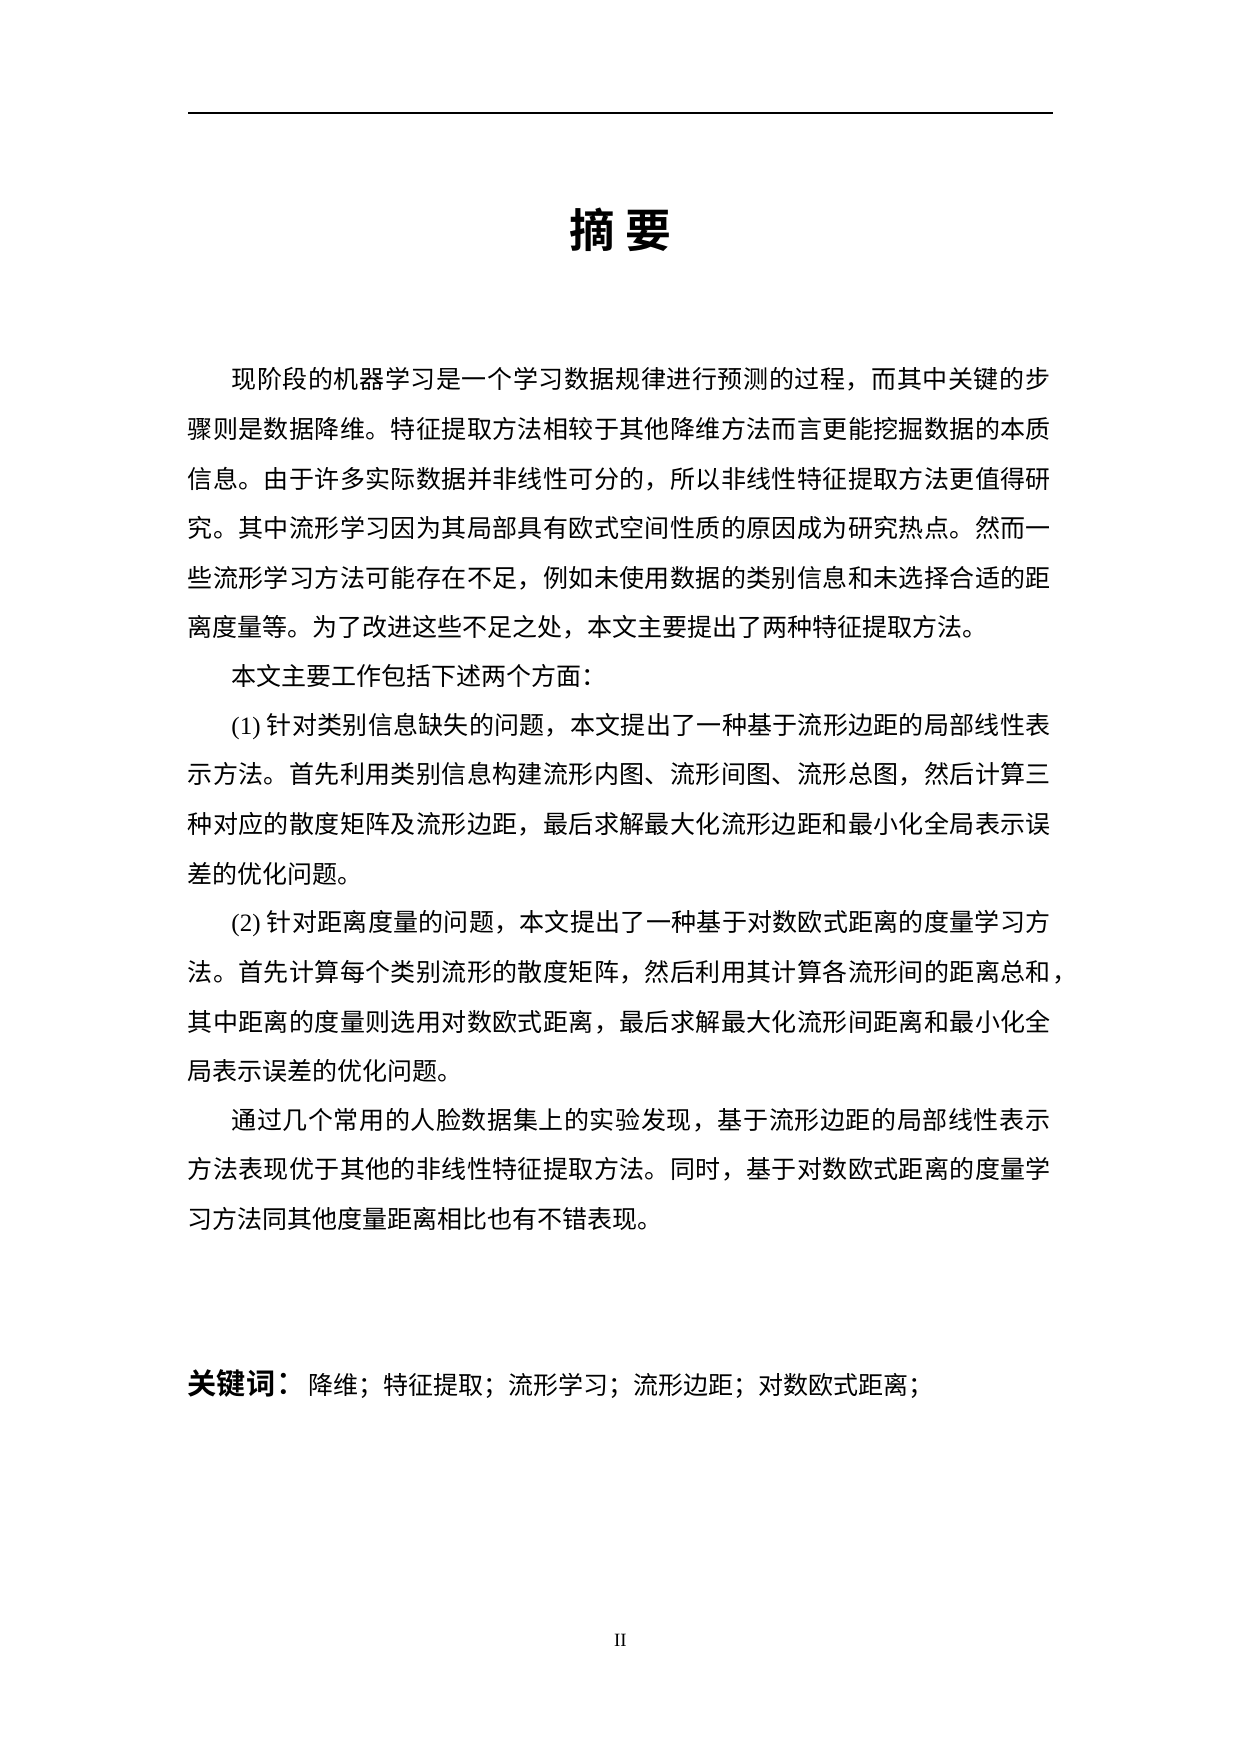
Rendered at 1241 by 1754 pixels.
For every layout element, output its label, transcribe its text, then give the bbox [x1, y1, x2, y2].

text 关键词：降维；特征提取；流形学习；流形边距；对数欧式距离； [187, 1340, 1053, 1420]
text 通过几个常用的人脸数据集上的实验发现，基于流形边距的局部线性表示方法表现优于其他的非线性特征提取方法。同时，基于对数欧式距离的度量学习方法同其他度量距离相比也有不错表现。 [187, 1099, 1053, 1238]
list 针对距离度量的问题，本文提出了一种基于对数欧式距离的度量学习方法。首先计算每个类别流形的散度矩阵，然后利用其计算各流形间的距离总和，其中距离的度量则选用对数欧式距离，最后求解最大化流形间距离和最小化全局表示误差的优化问题。 [187, 901, 1053, 1090]
subtitle 摘 要 [187, 188, 1053, 267]
list 针对类别信息缺失的问题，本文提出了一种基于流形边距的局部线性表示方法。首先利用类别信息构建流形内图、流形间图、流形总图，然后计算三种对应的散度矩阵及流形边距，最后求解最大化流形边距和最小化全局表示误差的优化问题。 [187, 704, 1053, 892]
text 现阶段的机器学习是一个学习数据规律进行预测的过程，而其中关键的步骤则是数据降维。特征提取方法相较于其他降维方法而言更能挖掘数据的本质信息。由于许多实际数据并非线性可分的，所以非线性特征提取方法更值得研究。其中流形学习因为其局部具有欧式空间性质的原因成为研究热点。然而一些流形学习方法可能存在不足，例如未使用数据的类别信息和未选择合适的距离度量等。为了改进这些不足之处，本文主要提出了两种特征提取方法。 [187, 358, 1053, 646]
text 本文主要工作包括下述两个方面： [187, 655, 1053, 695]
